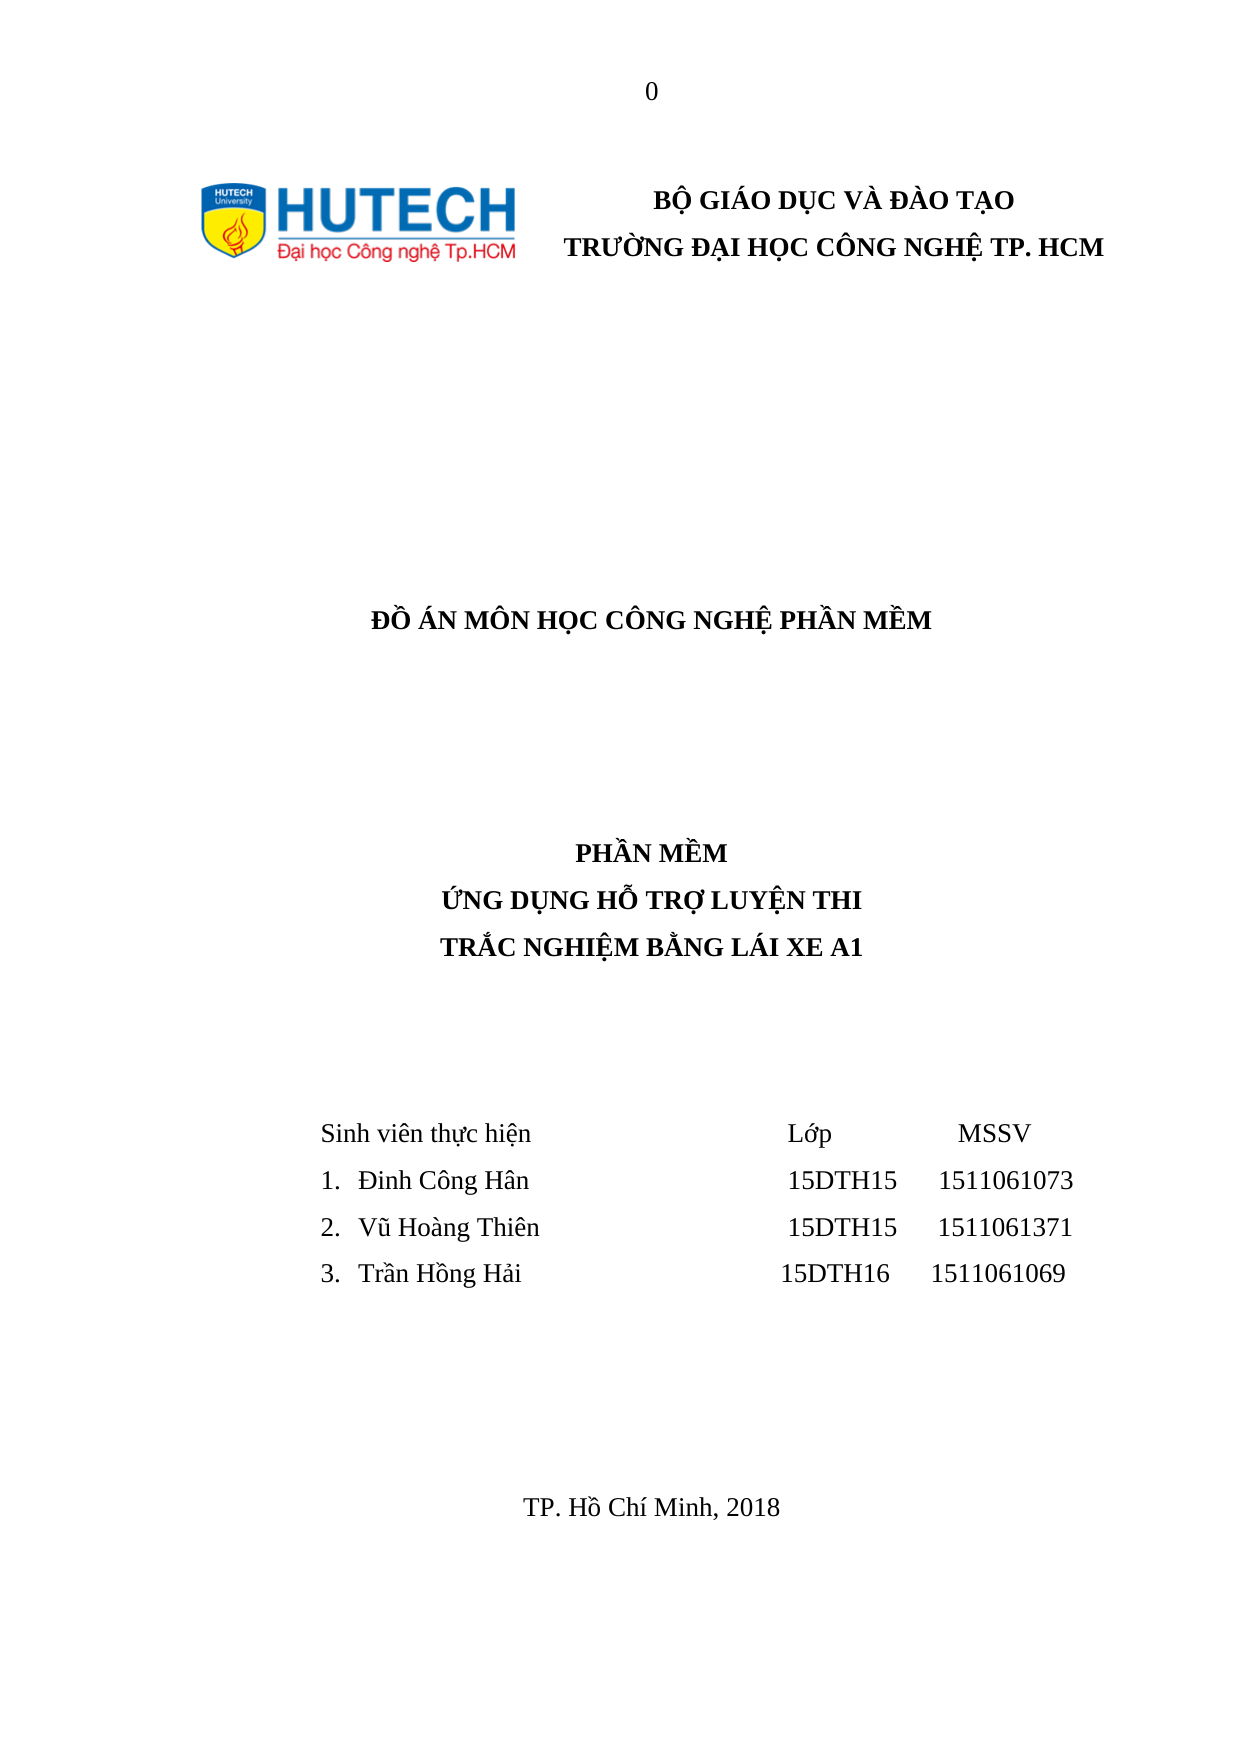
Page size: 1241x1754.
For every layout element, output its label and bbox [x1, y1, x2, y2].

picture [198, 183, 519, 262]
